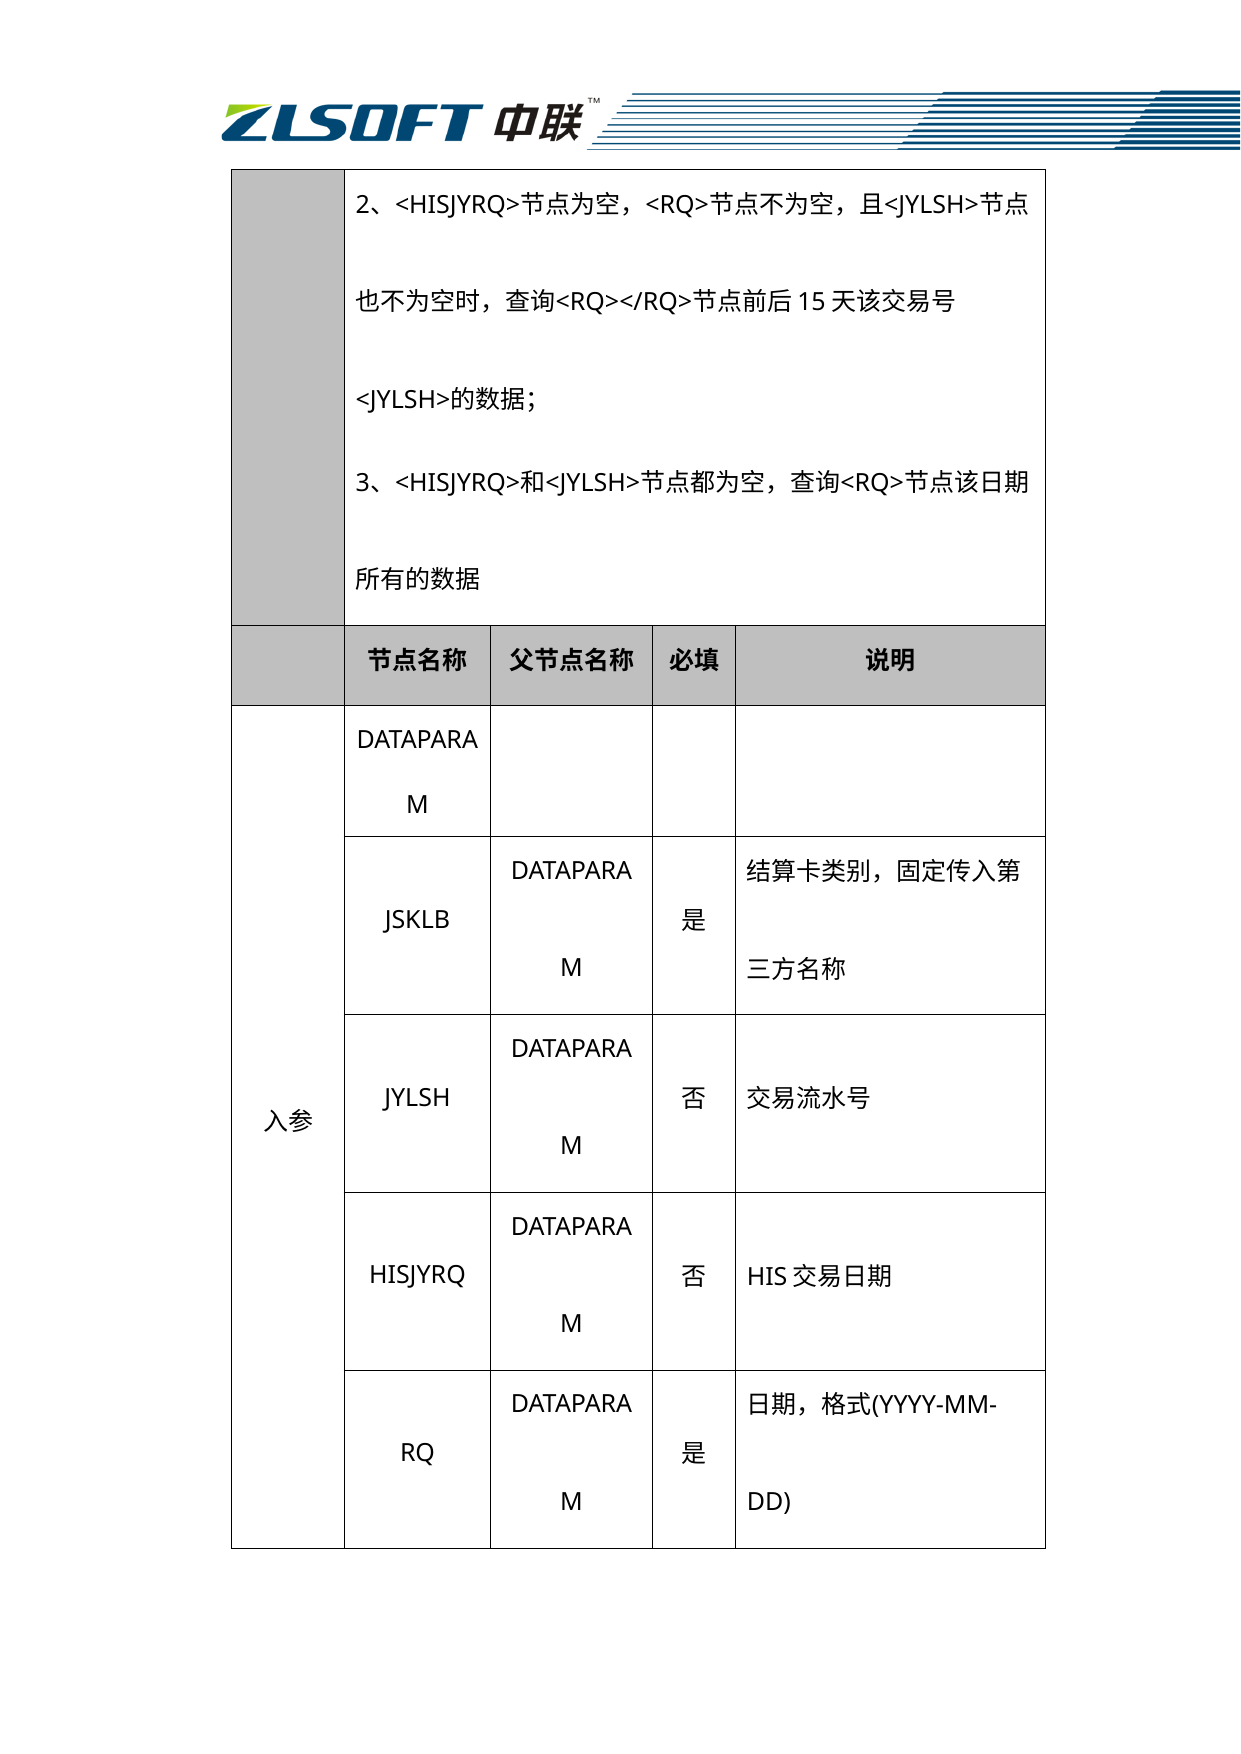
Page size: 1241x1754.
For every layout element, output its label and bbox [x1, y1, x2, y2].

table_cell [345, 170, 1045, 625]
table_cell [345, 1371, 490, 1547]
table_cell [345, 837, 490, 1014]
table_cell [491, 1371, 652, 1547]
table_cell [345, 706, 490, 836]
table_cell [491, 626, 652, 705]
picture [221, 88, 1241, 150]
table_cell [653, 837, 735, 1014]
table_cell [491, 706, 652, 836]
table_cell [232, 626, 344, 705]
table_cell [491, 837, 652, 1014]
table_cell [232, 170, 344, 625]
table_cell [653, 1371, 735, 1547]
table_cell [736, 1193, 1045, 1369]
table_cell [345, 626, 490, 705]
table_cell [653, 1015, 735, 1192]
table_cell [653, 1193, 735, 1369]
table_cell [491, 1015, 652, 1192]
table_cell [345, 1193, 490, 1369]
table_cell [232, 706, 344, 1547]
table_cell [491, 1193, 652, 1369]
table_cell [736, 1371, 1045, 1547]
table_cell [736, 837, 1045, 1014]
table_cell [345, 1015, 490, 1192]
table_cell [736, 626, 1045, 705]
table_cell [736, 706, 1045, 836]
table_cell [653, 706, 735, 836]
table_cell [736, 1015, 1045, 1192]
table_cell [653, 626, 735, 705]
